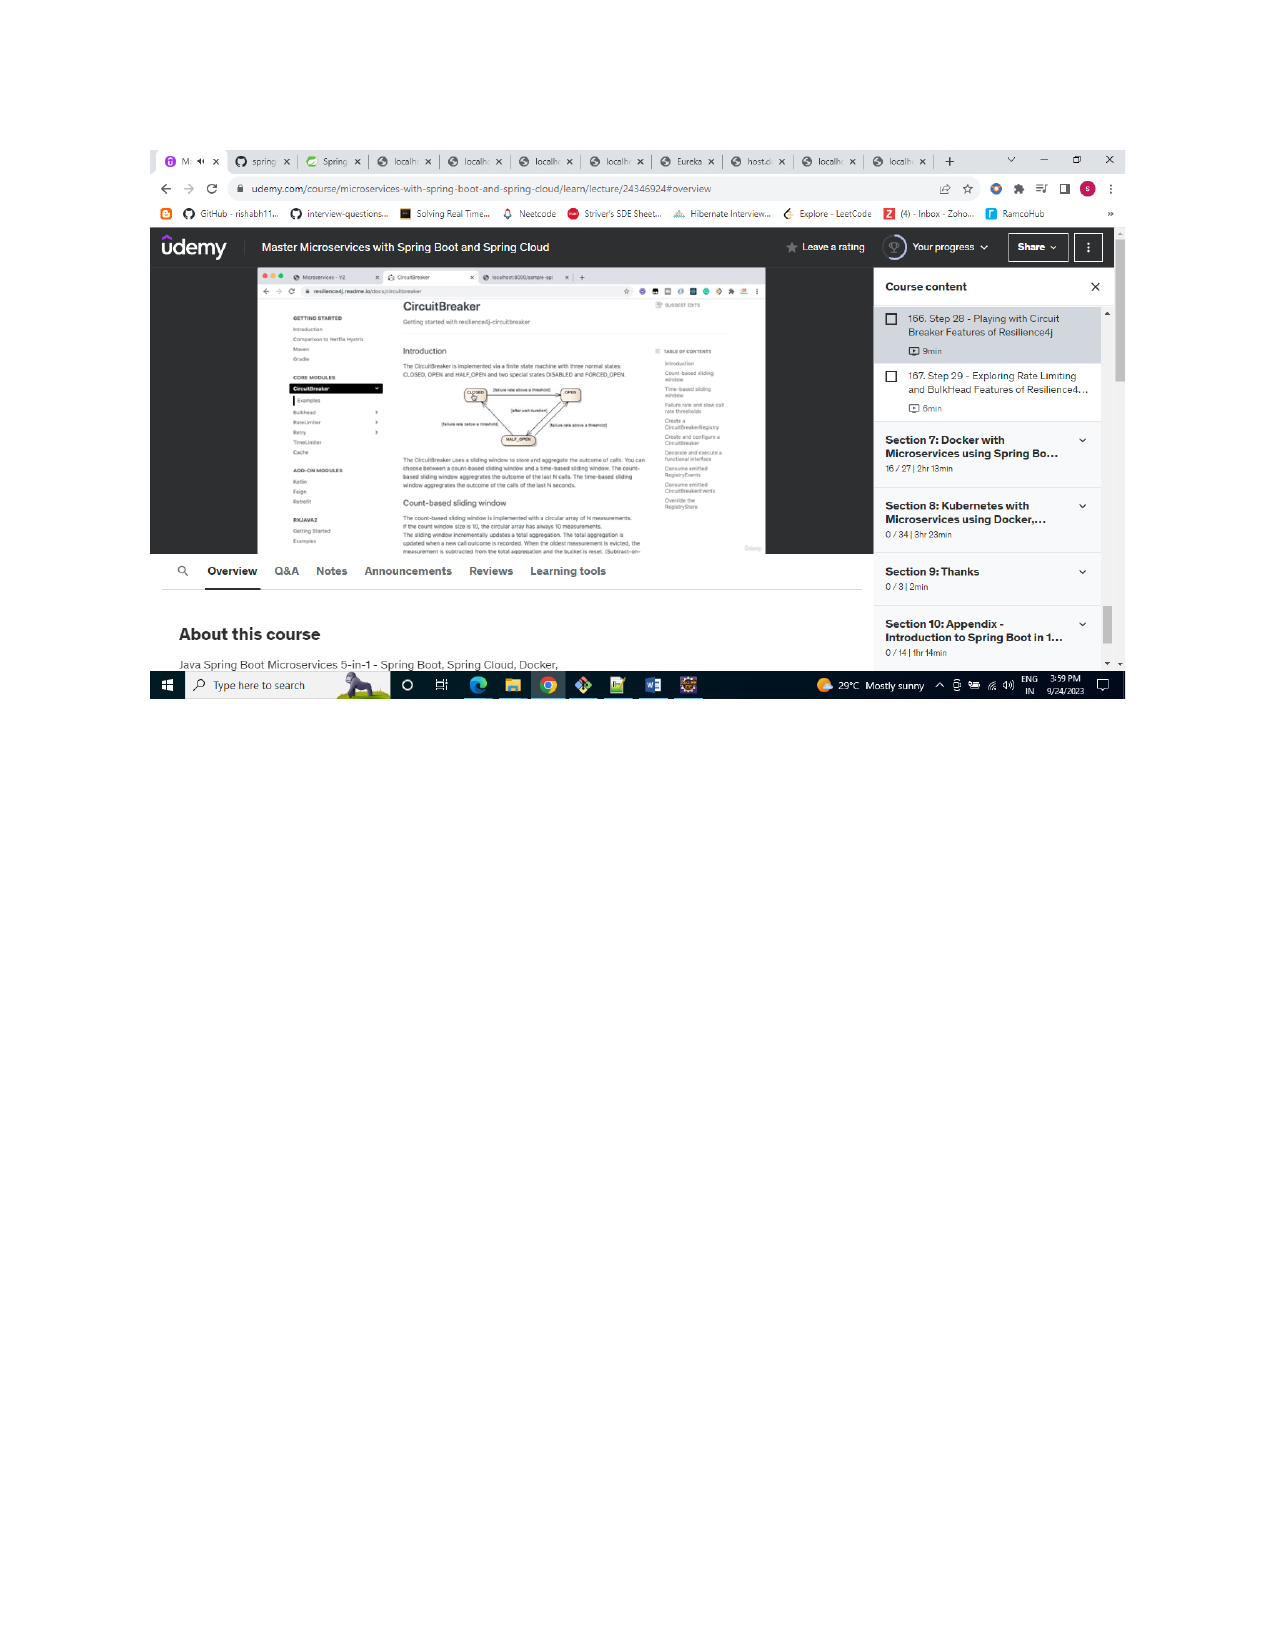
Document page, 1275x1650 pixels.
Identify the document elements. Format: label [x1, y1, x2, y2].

picture [150, 150, 1125, 699]
